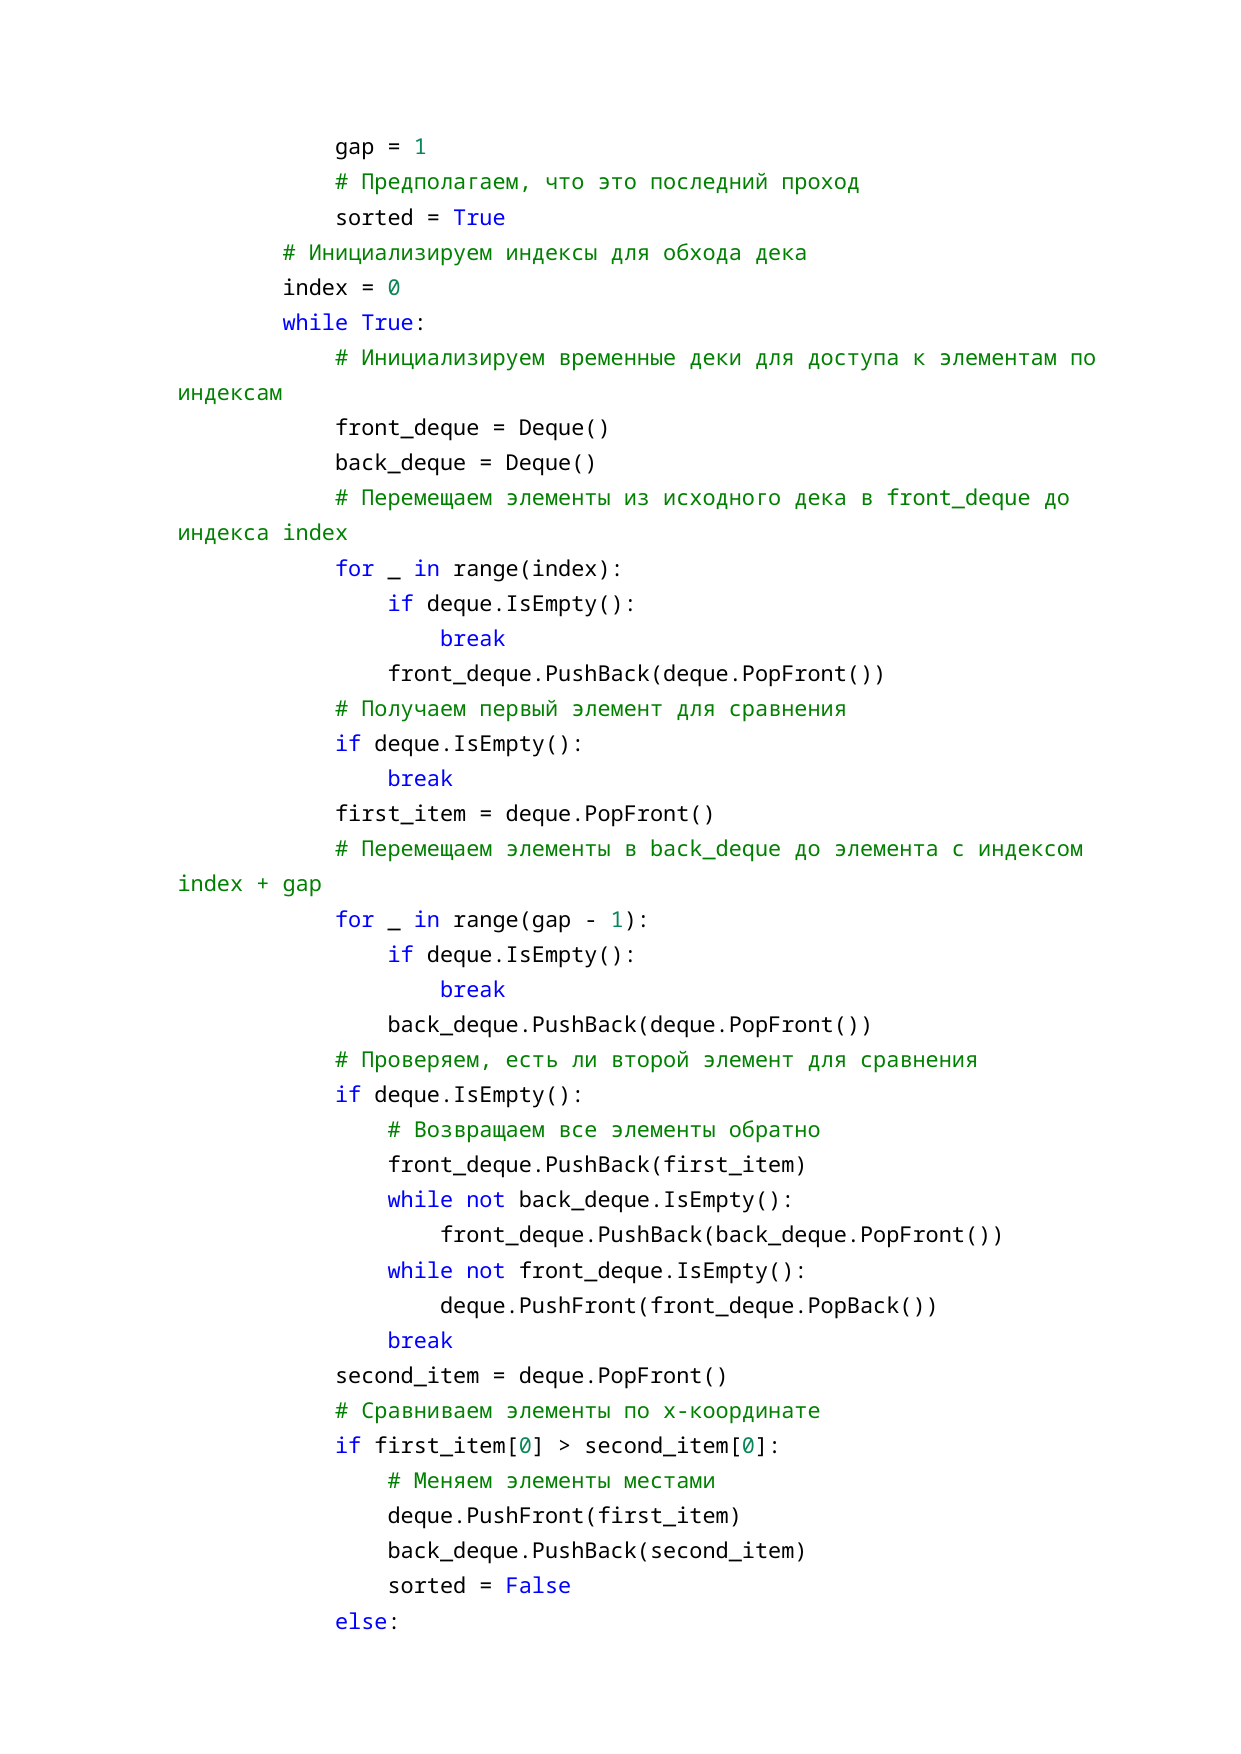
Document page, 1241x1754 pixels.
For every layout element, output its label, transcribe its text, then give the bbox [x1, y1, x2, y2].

text back_deque.PushBack(second_item) [177, 1535, 1152, 1565]
text index = 0 [177, 272, 1152, 301]
text # Проверяем, есть ли второй элемент для сравнения [177, 1044, 1152, 1074]
text front_deque.PushBack(deque.PopFront()) [177, 658, 1152, 688]
text first_item = deque.PopFront() [177, 798, 1152, 828]
text front_deque = Deque() [177, 412, 1152, 442]
text break [177, 623, 1152, 652]
text # Перемещаем элементы в back_deque до элемента с индексом index + gap [177, 833, 1152, 898]
text while not back_deque.IsEmpty(): [177, 1184, 1152, 1214]
text front_deque.PushBack(first_item) [177, 1149, 1152, 1179]
text break [177, 763, 1152, 793]
text # Инициализируем индексы для обхода дека [177, 237, 1152, 266]
text for _ in range(gap - 1): [177, 903, 1152, 933]
text gap = 1 [177, 131, 1152, 161]
text front_deque.PushBack(back_deque.PopFront()) [177, 1219, 1152, 1249]
text # Меняем элементы местами [177, 1465, 1152, 1495]
text if first_item[0] > second_item[0]: [177, 1430, 1152, 1460]
text break [177, 974, 1152, 1003]
text deque.PushFront(front_deque.PopBack()) [177, 1290, 1152, 1319]
text # Перемещаем элементы из исходного дека в front_deque до индекса index [177, 482, 1152, 547]
text # Инициализируем временные деки для доступа к элементам по индексам [177, 342, 1152, 407]
text # Получаем первый элемент для сравнения [177, 693, 1152, 723]
text break [177, 1325, 1152, 1354]
text while not front_deque.IsEmpty(): [177, 1254, 1152, 1284]
text sorted = False [177, 1571, 1152, 1600]
text # Возвращаем все элементы обратно [177, 1114, 1152, 1144]
text back_deque = Deque() [177, 447, 1152, 477]
text # Сравниваем элементы по x-координате [177, 1395, 1152, 1425]
text sorted = True [177, 201, 1152, 231]
text back_deque.PushBack(deque.PopFront()) [177, 1009, 1152, 1039]
text while True: [177, 307, 1152, 337]
text if deque.IsEmpty(): [177, 728, 1152, 758]
text else: [177, 1606, 1152, 1635]
text if deque.IsEmpty(): [177, 588, 1152, 617]
text if deque.IsEmpty(): [177, 1079, 1152, 1109]
text second_item = deque.PopFront() [177, 1360, 1152, 1390]
text for _ in range(index): [177, 552, 1152, 582]
text if deque.IsEmpty(): [177, 939, 1152, 968]
text deque.PushFront(first_item) [177, 1500, 1152, 1530]
text # Предполагаем, что это последний проход [177, 166, 1152, 196]
